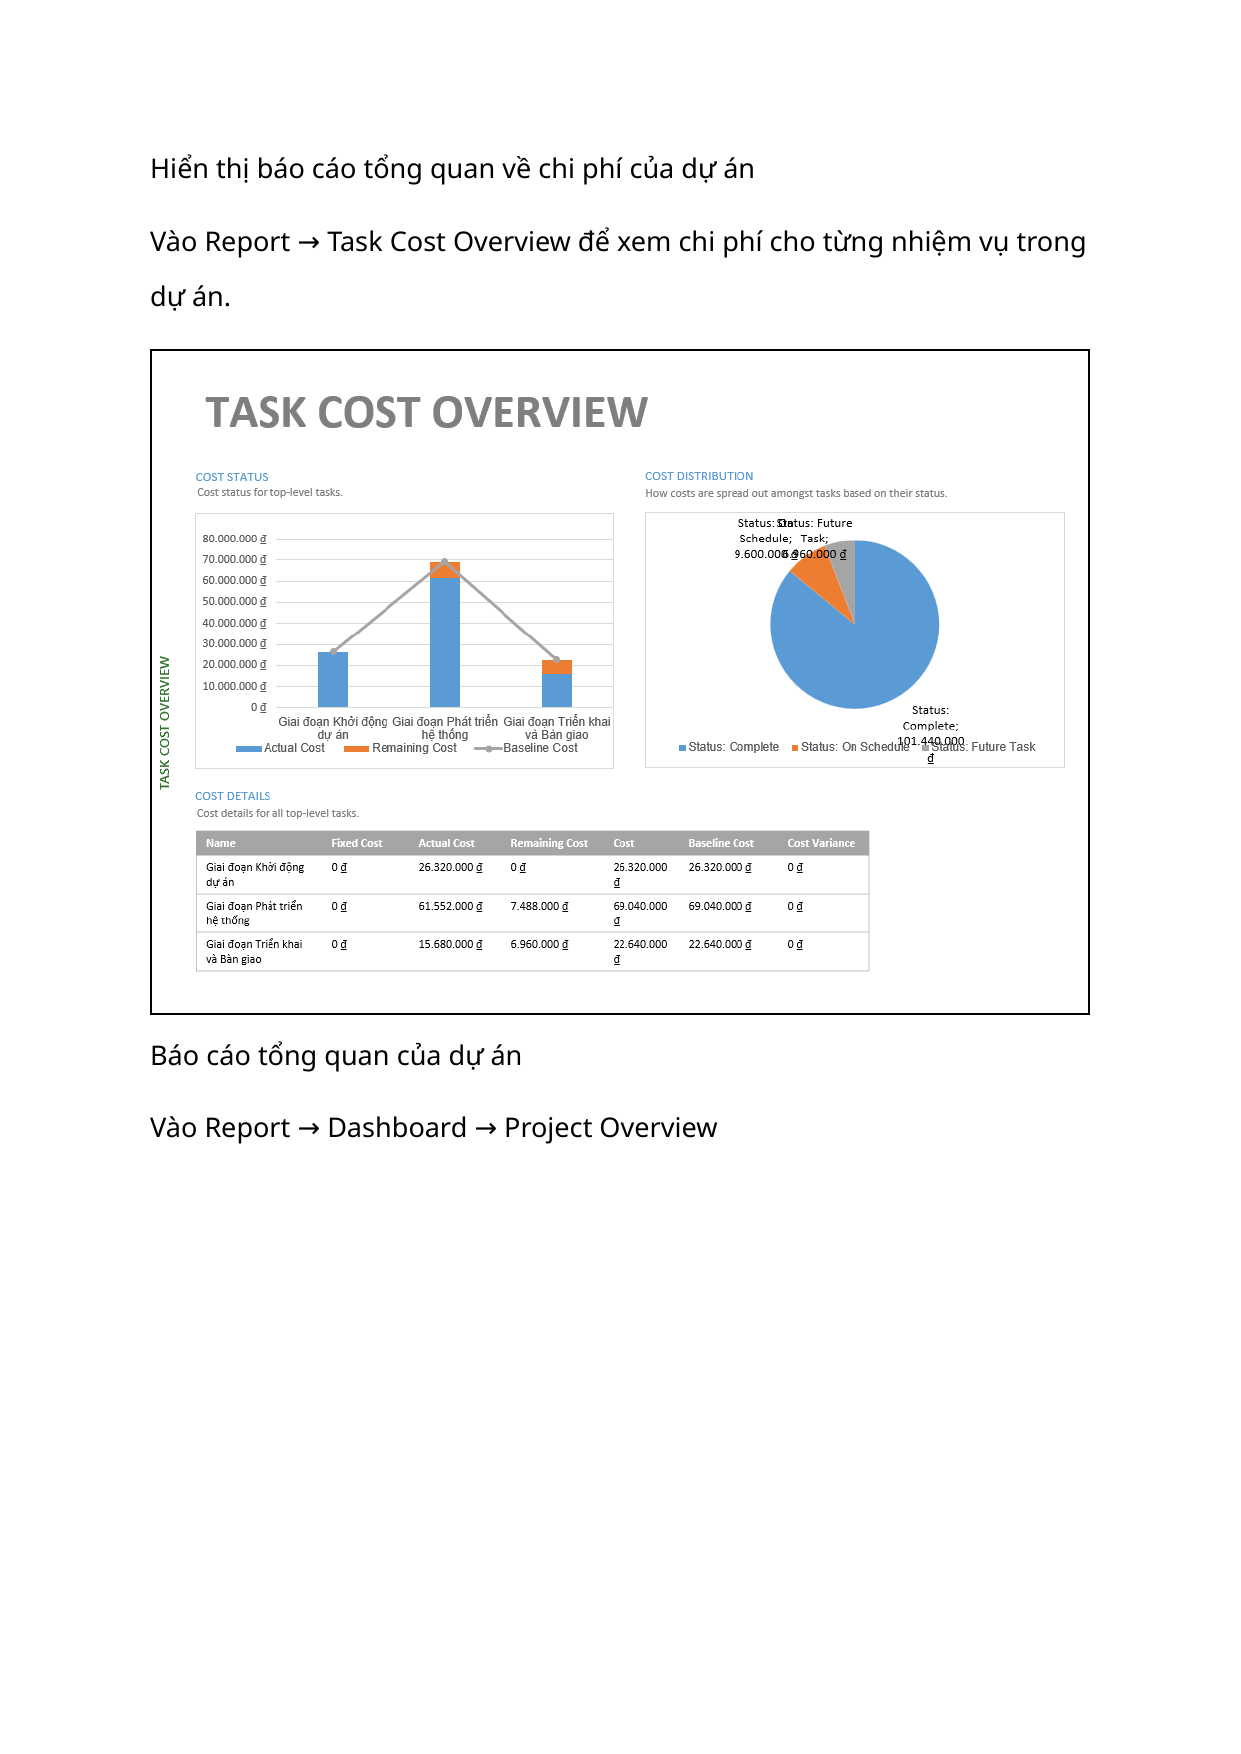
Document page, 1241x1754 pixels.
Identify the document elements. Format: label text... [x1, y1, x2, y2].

text Vào Report → Task Cost Overview để xem chi phí cho từng nhiệm vụ trong dự án. [150, 222, 1090, 314]
text Hiển thị báo cáo tổng quan về chi phí của dự án [150, 150, 1090, 187]
text Vào Report → Dashboard → Project Overview [150, 1108, 1090, 1145]
picture [152, 351, 1088, 1013]
text Báo cáo tổng quan của dự án [150, 1036, 1090, 1073]
